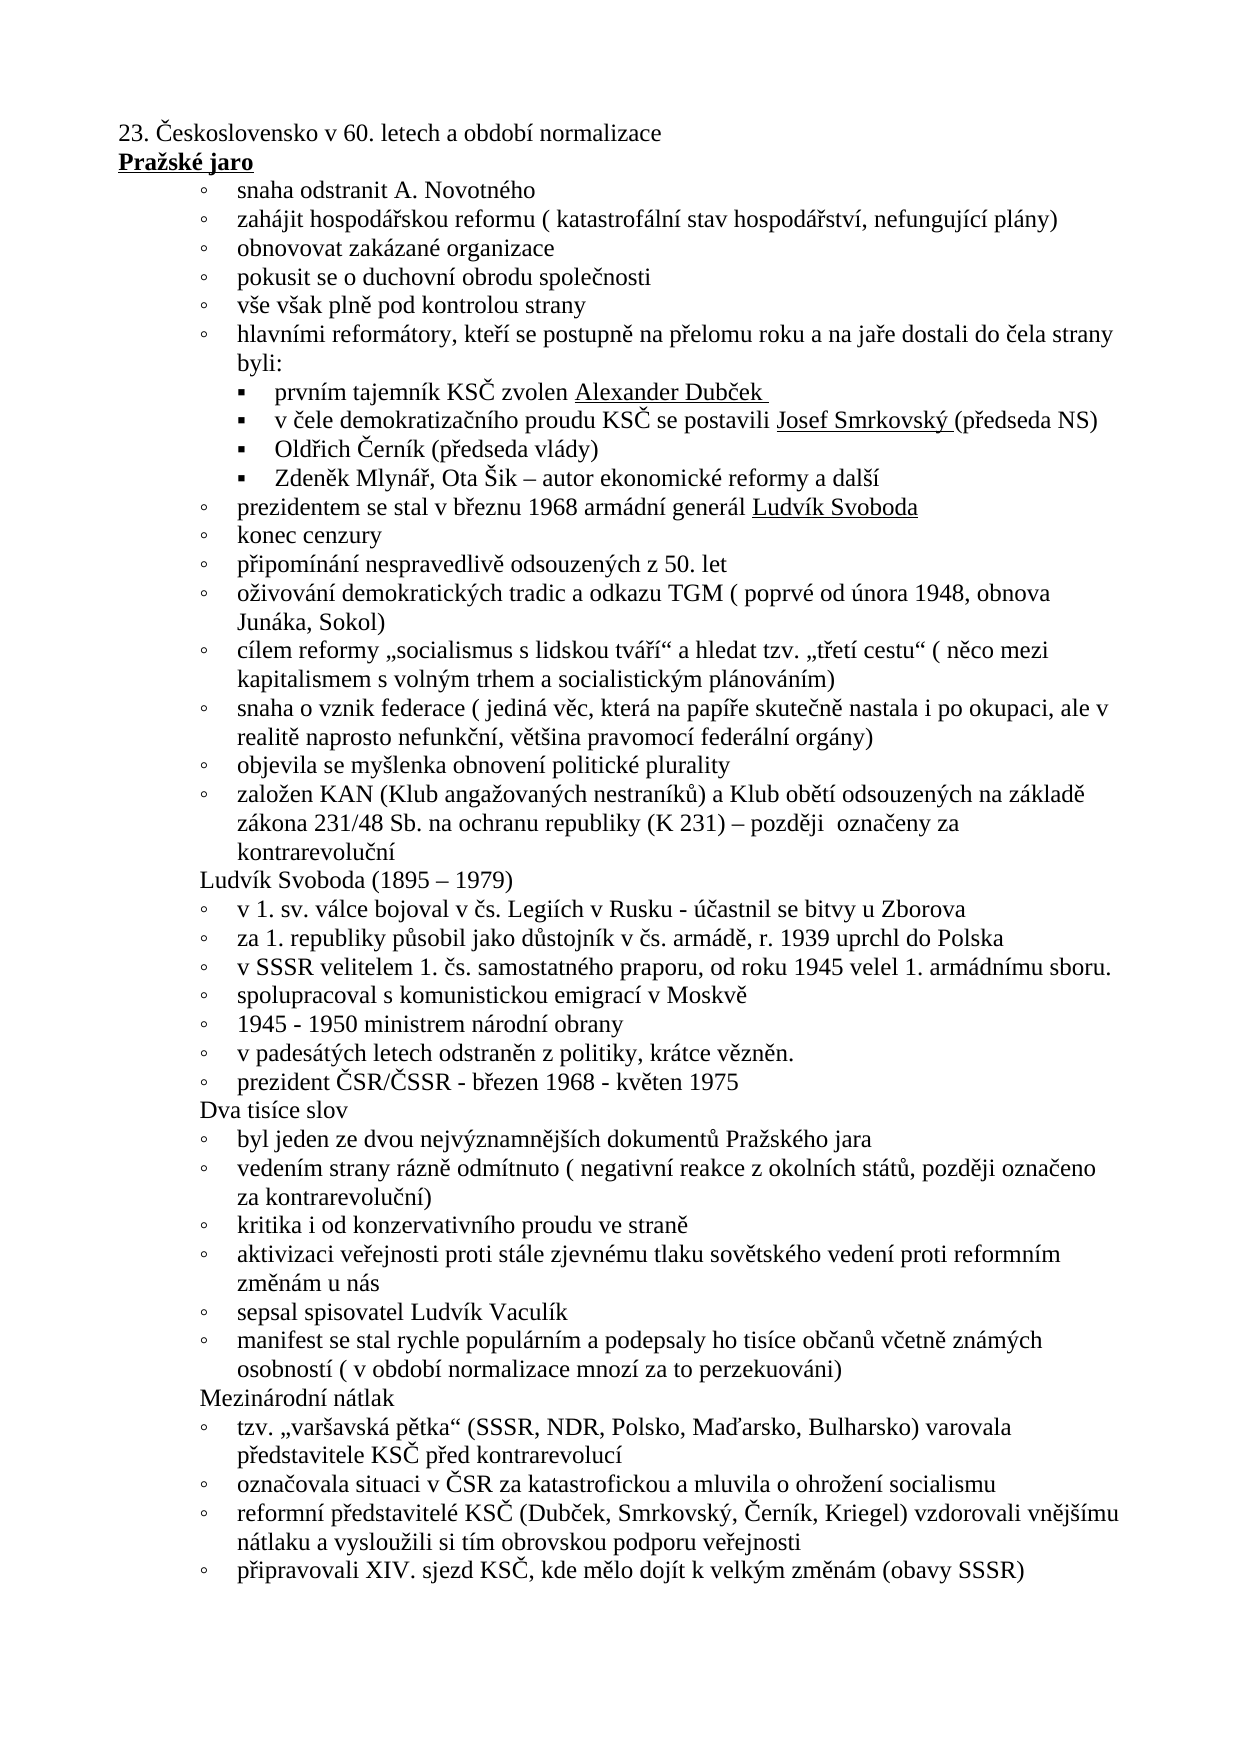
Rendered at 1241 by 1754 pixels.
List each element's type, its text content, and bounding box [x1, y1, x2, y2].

list pokusit se o duchovní obrodu společnosti [199, 262, 1122, 291]
list zahájit hospodářskou reformu ( katastrofální stav hospodářství, nefungující plány) [199, 204, 1122, 233]
list objevila se myšlenka obnovení politické plurality [199, 751, 1122, 779]
list v SSSR velitelem 1. čs. samostatného praporu, od roku 1945 velel 1. armádnímu sboru. [199, 952, 1122, 981]
list připomínání nespravedlivě odsouzených z 50. let [199, 549, 1122, 578]
list byl jeden ze dvou nejvýznamnějších dokumentů Pražského jara [199, 1124, 1122, 1153]
list snaha odstranit A. Novotného [199, 176, 1122, 204]
list cílem reformy „socialismus s lidskou tváří“ a hledat tzv. „třetí cestu“ ( něco mezi kapitalismem s volným trhem a socialistickým plánováním) [199, 636, 1122, 693]
list za 1. republiky působil jako důstojník v čs. armádě, r. 1939 uprchl do Polska [199, 923, 1122, 952]
list reformní představitelé KSČ (Dubček, Smrkovský, Černík, Kriegel) vzdorovali vnějšímu nátlaku a vysloužili si tím obrovskou podporu veřejnosti [199, 1498, 1122, 1556]
list manifest se stal rychle populárním a podepsaly ho tisíce občanů včetně známých osobností ( v období normalizace mnozí za to perzekuováni) [199, 1326, 1122, 1383]
list prvním tajemník KSČ zvolen Alexander Dubček [237, 377, 1122, 406]
list vše však plně pod kontrolou strany [199, 291, 1122, 319]
text Pražské jaro [118, 147, 1122, 176]
list Zdeněk Mlynář, Ota Šik – autor ekonomické reformy a další [237, 463, 1122, 492]
list konec cenzury [199, 521, 1122, 549]
list aktivizaci veřejnosti proti stále zjevnému tlaku sovětského vedení proti reformním změnám u nás [199, 1239, 1122, 1297]
list sepsal spisovatel Ludvík Vaculík [199, 1297, 1122, 1326]
list v čele demokratizačního proudu KSČ se postavili Josef Smrkovský (předseda NS) [237, 406, 1122, 434]
list označovala situaci v ČSR za katastrofickou a mluvila o ohrožení socialismu [199, 1469, 1122, 1498]
list Mezinárodní nátlak [162, 1383, 1122, 1412]
list v padesátých letech odstraněn z politiky, krátce vězněn. [199, 1038, 1122, 1067]
list hlavními reformátory, kteří se postupně na přelomu roku a na jaře dostali do čela strany byli: [199, 319, 1122, 377]
list Oldřich Černík (předseda vlády) [237, 434, 1122, 463]
list připravovali XIV. sjezd KSČ, kde mělo dojít k velkým změnám (obavy SSSR) [199, 1556, 1122, 1584]
list Ludvík Svoboda (1895 – 1979) [162, 866, 1122, 894]
list Dva tisíce slov [162, 1096, 1122, 1124]
list 1945 - 1950 ministrem národní obrany [199, 1009, 1122, 1038]
list prezidentem se stal v březnu 1968 armádní generál Ludvík Svoboda [199, 492, 1122, 521]
list prezident ČSR/ČSSR - březen 1968 - květen 1975 [199, 1067, 1122, 1096]
text 23. Československo v 60. letech a období normalizace [118, 118, 1122, 147]
list spolupracoval s komunistickou emigrací v Moskvě [199, 981, 1122, 1009]
list tzv. „varšavská pětka“ (SSSR, NDR, Polsko, Maďarsko, Bulharsko) varovala představitele KSČ před kontrarevolucí [199, 1412, 1122, 1469]
list založen KAN (Klub angažovaných nestraníků) a Klub obětí odsouzených na základě zákona 231/48 Sb. na ochranu republiky (K 231) – později označeny za kontrarevoluční [199, 779, 1122, 866]
list vedením strany rázně odmítnuto ( negativní reakce z okolních států, později označeno za kontrarevoluční) [199, 1153, 1122, 1211]
list v 1. sv. válce bojoval v čs. Legiích v Rusku - účastnil se bitvy u Zborova [199, 894, 1122, 923]
list snaha o vznik federace ( jediná věc, která na papíře skutečně nastala i po okupaci, ale v realitě naprosto nefunkční, většina pravomocí federální orgány) [199, 693, 1122, 751]
list kritika i od konzervativního proudu ve straně [199, 1211, 1122, 1239]
list oživování demokratických tradic a odkazu TGM ( poprvé od února 1948, obnova Junáka, Sokol) [199, 578, 1122, 636]
list obnovovat zakázané organizace [199, 233, 1122, 262]
